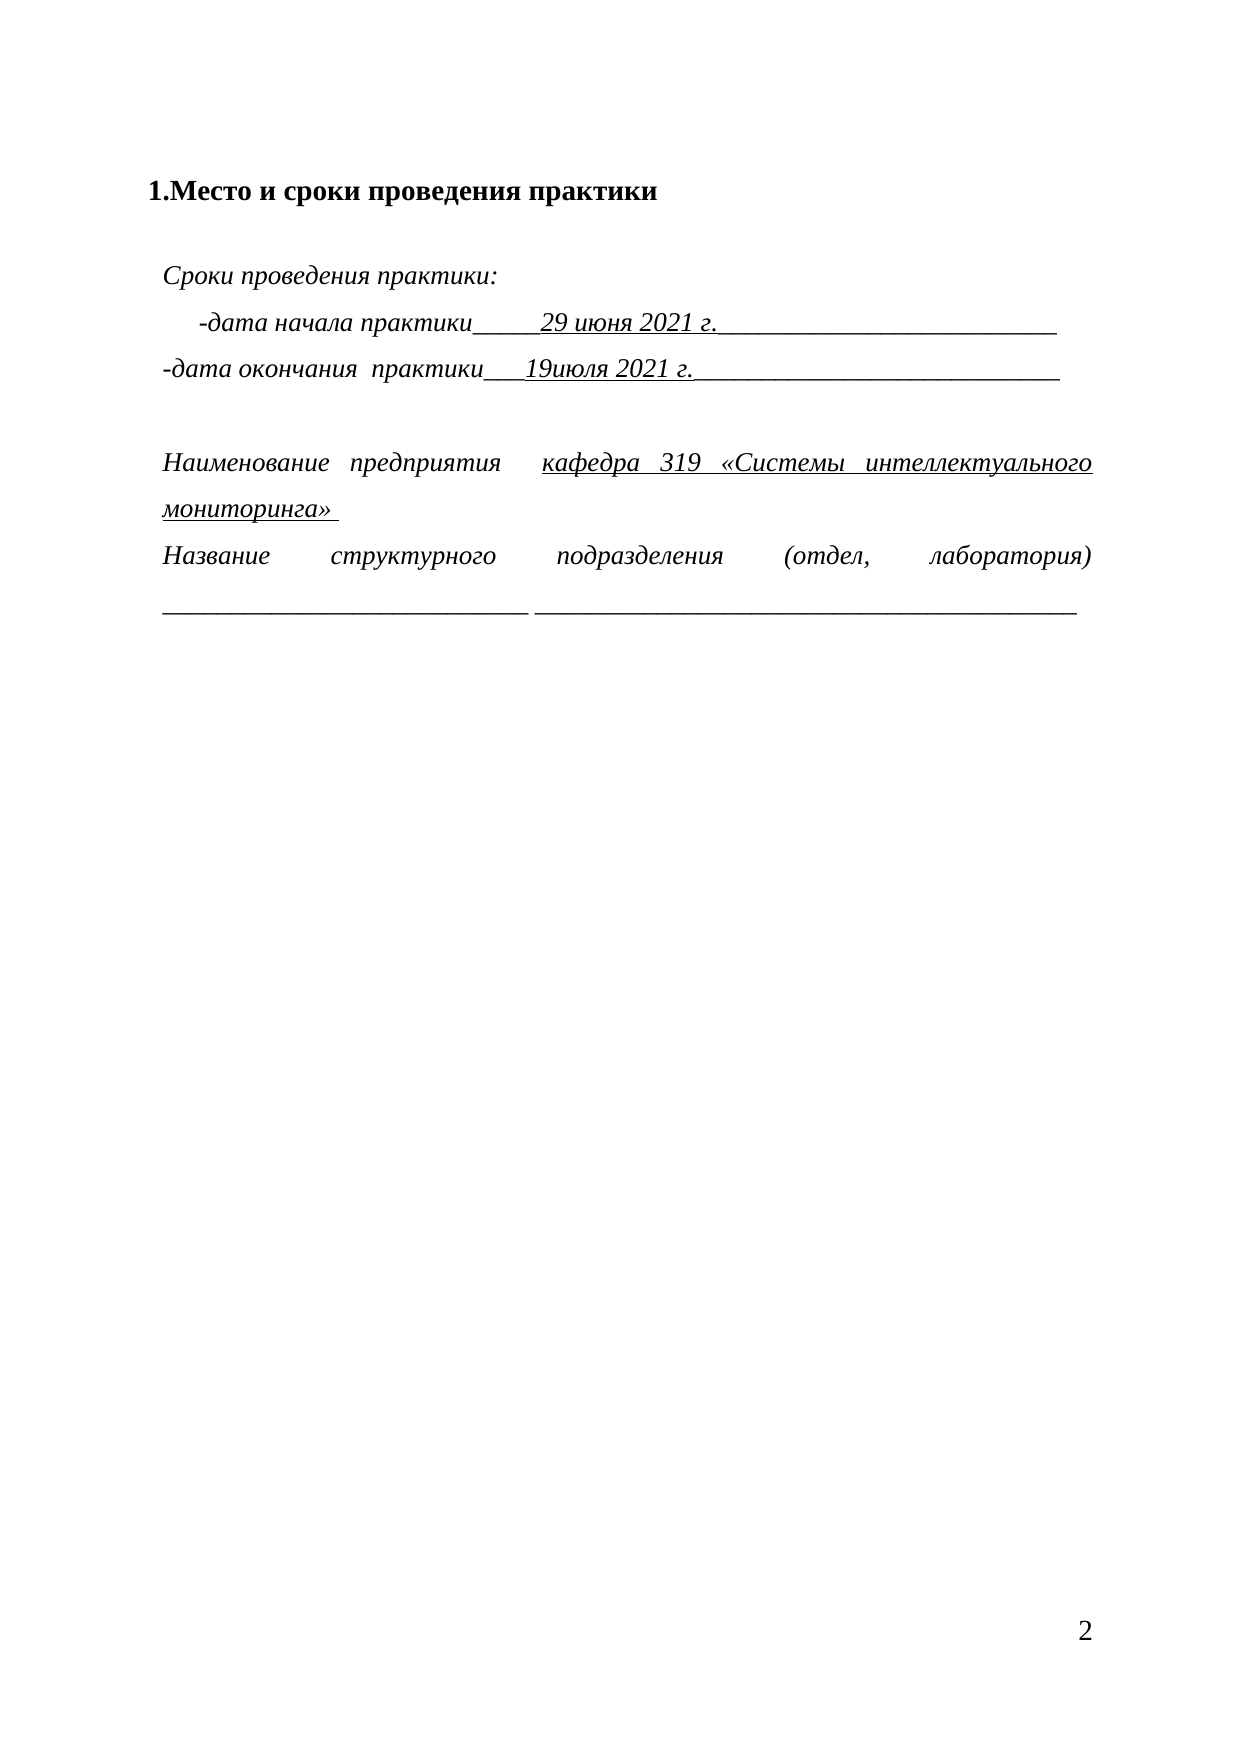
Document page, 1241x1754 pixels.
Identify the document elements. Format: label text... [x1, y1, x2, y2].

text Наименование предприятия кафедра 319 «Системы интеллектуального мониторинга» [162, 446, 1092, 524]
text Сроки проведения практики: [162, 259, 1092, 290]
subtitle 1.Место и сроки проведения практики [148, 173, 1092, 206]
text Название структурного подразделения (отдел, лаборатория) ___________________________ ________________________________________ [162, 539, 1092, 617]
text -дата начала практики_____29 июня 2021 г._________________________ [162, 306, 1092, 337]
text -дата окончания практики___19июля 2021 г.___________________________ [162, 352, 1092, 384]
